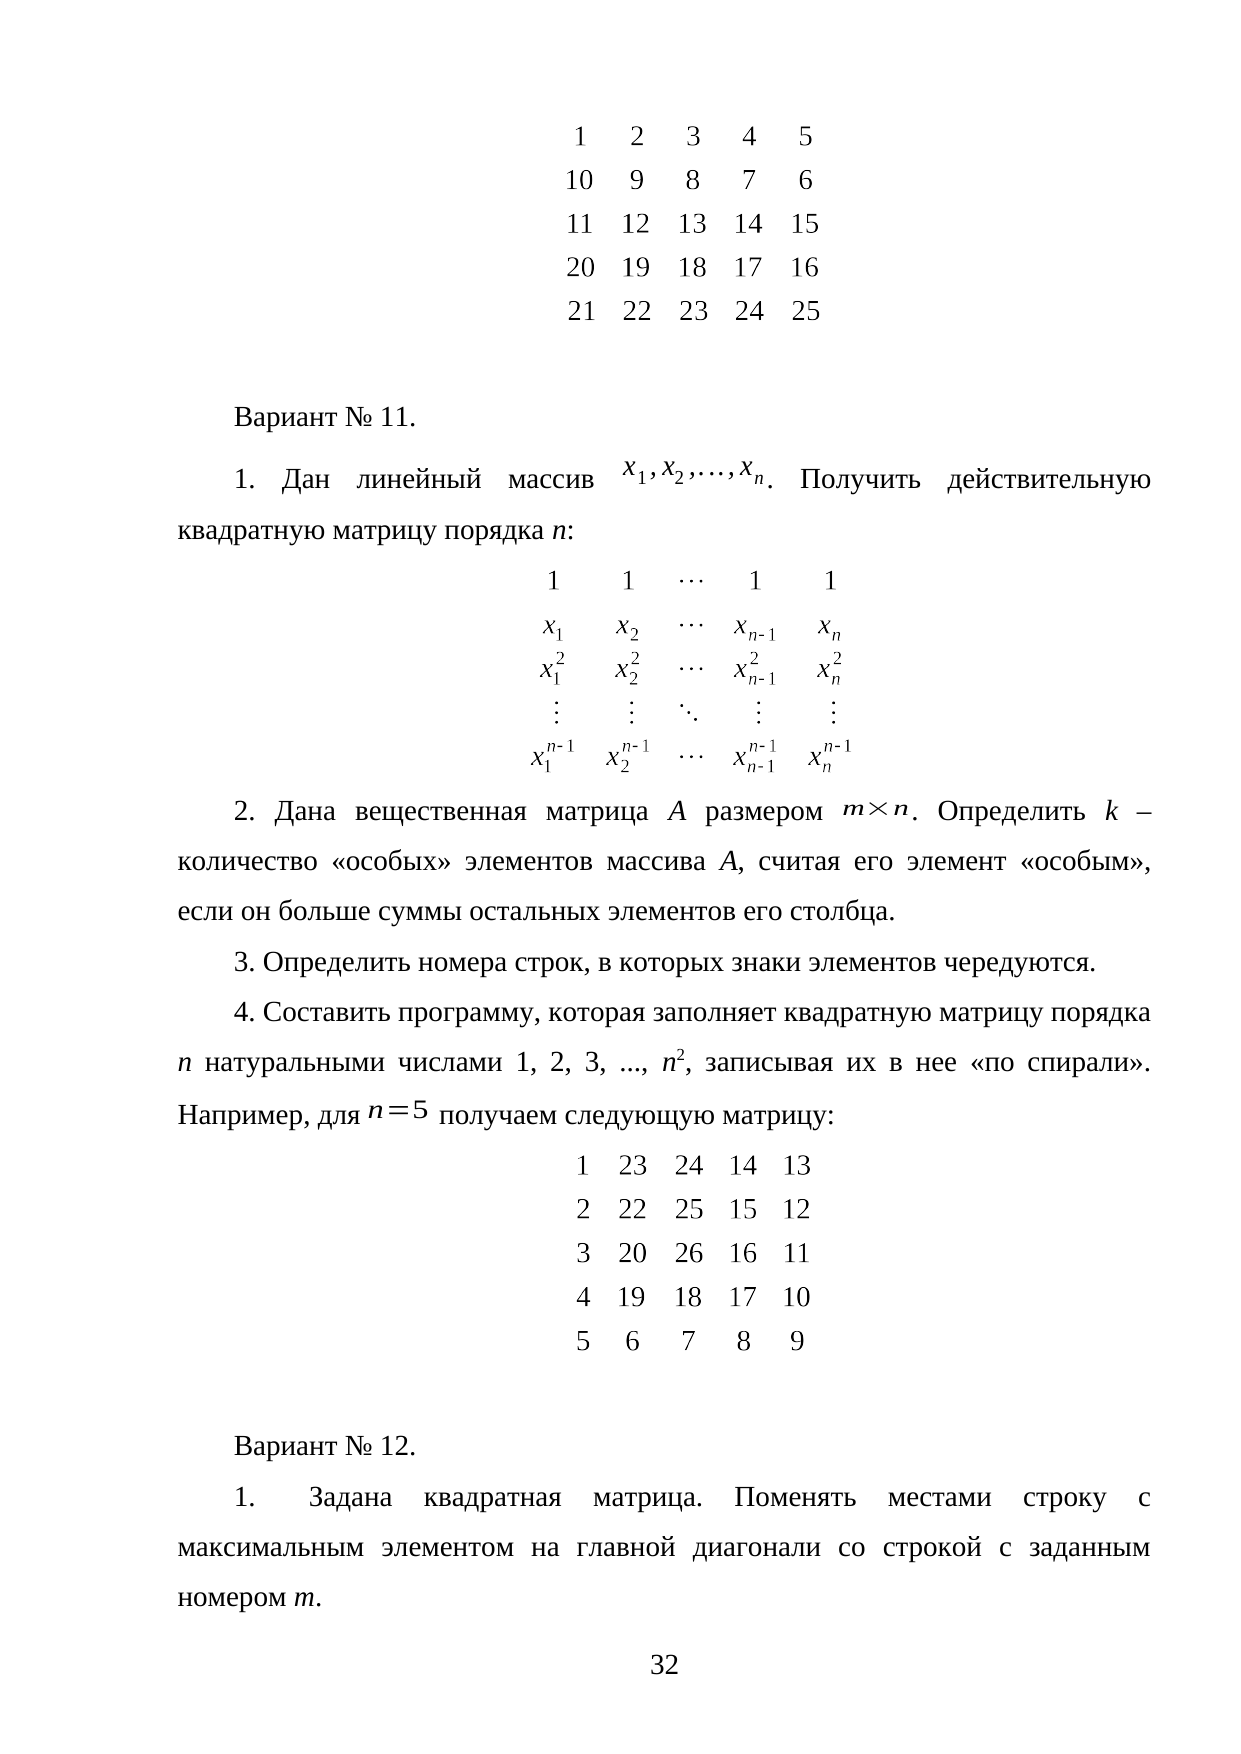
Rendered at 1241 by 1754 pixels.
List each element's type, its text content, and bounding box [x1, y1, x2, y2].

text 1. Дан линейный массив . Получить действительную квадратную матрицу порядка n: [177, 449, 1152, 545]
list Задана квадратная матрица. Поменять местами строку с максимальным элементом на главной диагонали со строкой с заданным номером m. [177, 1479, 1152, 1613]
text 4. Составить программу, которая заполняет квадратную матрицу порядка n натуральными числами 1, 2, 3, ..., n2, записывая их в нее «по спирали». Например, для получаем следующую матрицу: [177, 994, 1152, 1131]
subtitle Вариант № 11. [177, 399, 1152, 433]
text Вариант № 12. [177, 1428, 1152, 1462]
text 3. Определить номера строк, в которых знаки элементов чередуются. [177, 944, 1152, 977]
text 2. Дана вещественная матрица A размером . Определить k – количество «особых» элементов массива A, считая его элемент «особым», если он больше суммы остальных элементов его столбца. [177, 793, 1152, 927]
